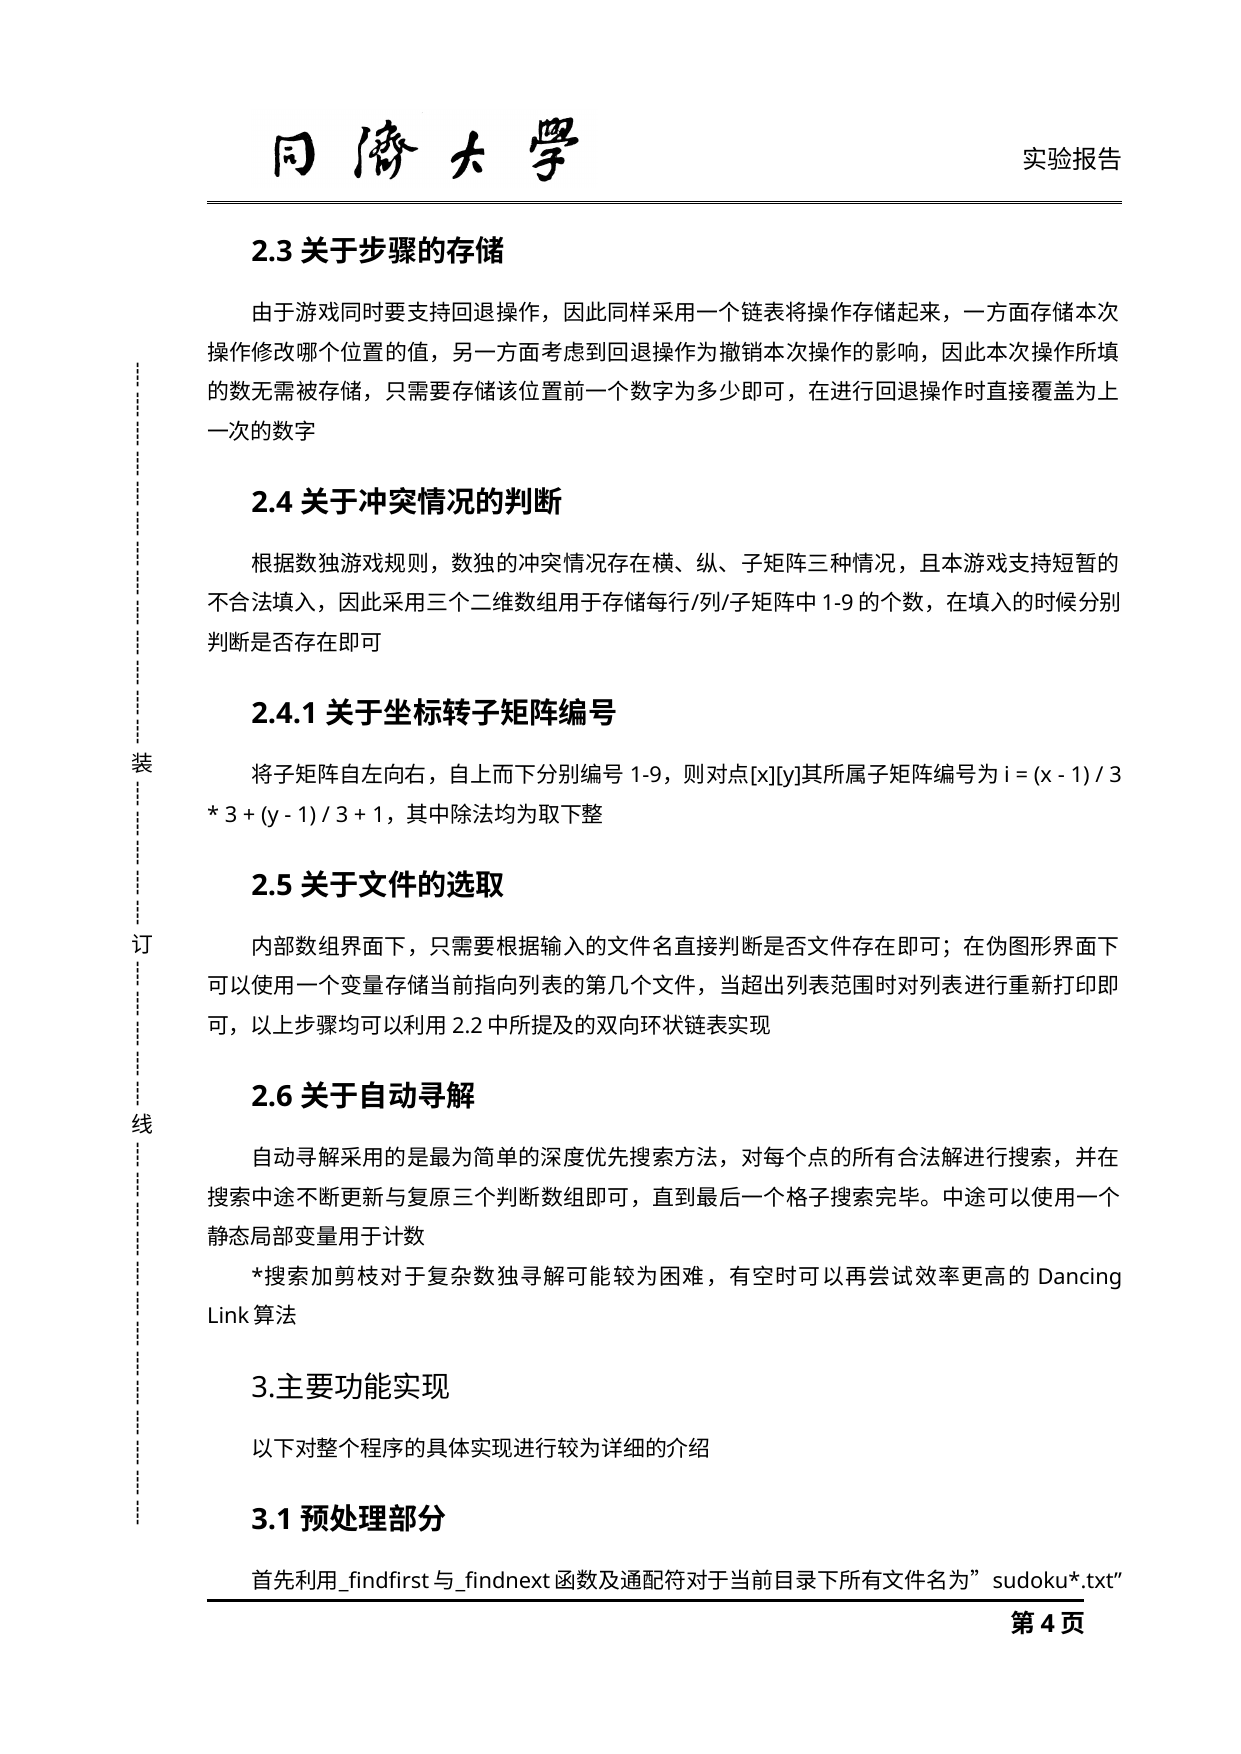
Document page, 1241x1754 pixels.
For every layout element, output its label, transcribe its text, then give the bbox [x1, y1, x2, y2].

text 2.3 关于步骤的存储 [207, 228, 1122, 270]
text *搜索加剪枝对于复杂数独寻解可能较为困难，有空时可以再尝试效率更高的Dancing Link算法 [207, 1259, 1122, 1330]
text 自动寻解采用的是最为简单的深度优先搜索方法，对每个点的所有合法解进行搜索，并在搜索中途不断更新与复原三个判断数组即可，直到最后一个格子搜索完毕。中途可以使用一个静态局部变量用于计数 [207, 1140, 1122, 1251]
text 将子矩阵自左向右，自上而下分别编号1-9，则对点[x][y]其所属子矩阵编号为i = (x - 1) / 3 * 3 + (y - 1) / 3 + 1，其中除法均为取下整 [207, 757, 1122, 828]
text 根据数独游戏规则，数独的冲突情况存在横、纵、子矩阵三种情况，且本游戏支持短暂的不合法填入，因此采用三个二维数组用于存储每行/列/子矩阵中1-9的个数，在填入的时候分别判断是否存在即可 [207, 546, 1122, 657]
text 内部数组界面下，只需要根据输入的文件名直接判断是否文件存在即可；在伪图形界面下可以使用一个变量存储当前指向列表的第几个文件，当超出列表范围时对列表进行重新打印即可，以上步骤均可以利用2.2中所提及的双向环状链表实现 [207, 929, 1122, 1040]
text 3.1 预处理部分 [207, 1495, 1122, 1538]
text 2.4 关于冲突情况的判断 [207, 478, 1122, 521]
text 以下对整个程序的具体实现进行较为详细的介绍 [207, 1431, 1122, 1462]
text 2.5 关于文件的选取 [207, 861, 1122, 904]
text 2.4.1 关于坐标转子矩阵编号 [207, 690, 1122, 732]
text 由于游戏同时要支持回退操作，因此同样采用一个链表将操作存储起来，一方面存储本次操作修改哪个位置的值，另一方面考虑到回退操作为撤销本次操作的影响，因此本次操作所填的数无需被存储，只需要存储该位置前一个数字为多少即可，在进行回退操作时直接覆盖为上一次的数字 [207, 295, 1122, 446]
picture [251, 109, 598, 188]
text 2.6 关于自动寻解 [207, 1073, 1122, 1115]
text 3.主要功能实现 [207, 1363, 1122, 1406]
